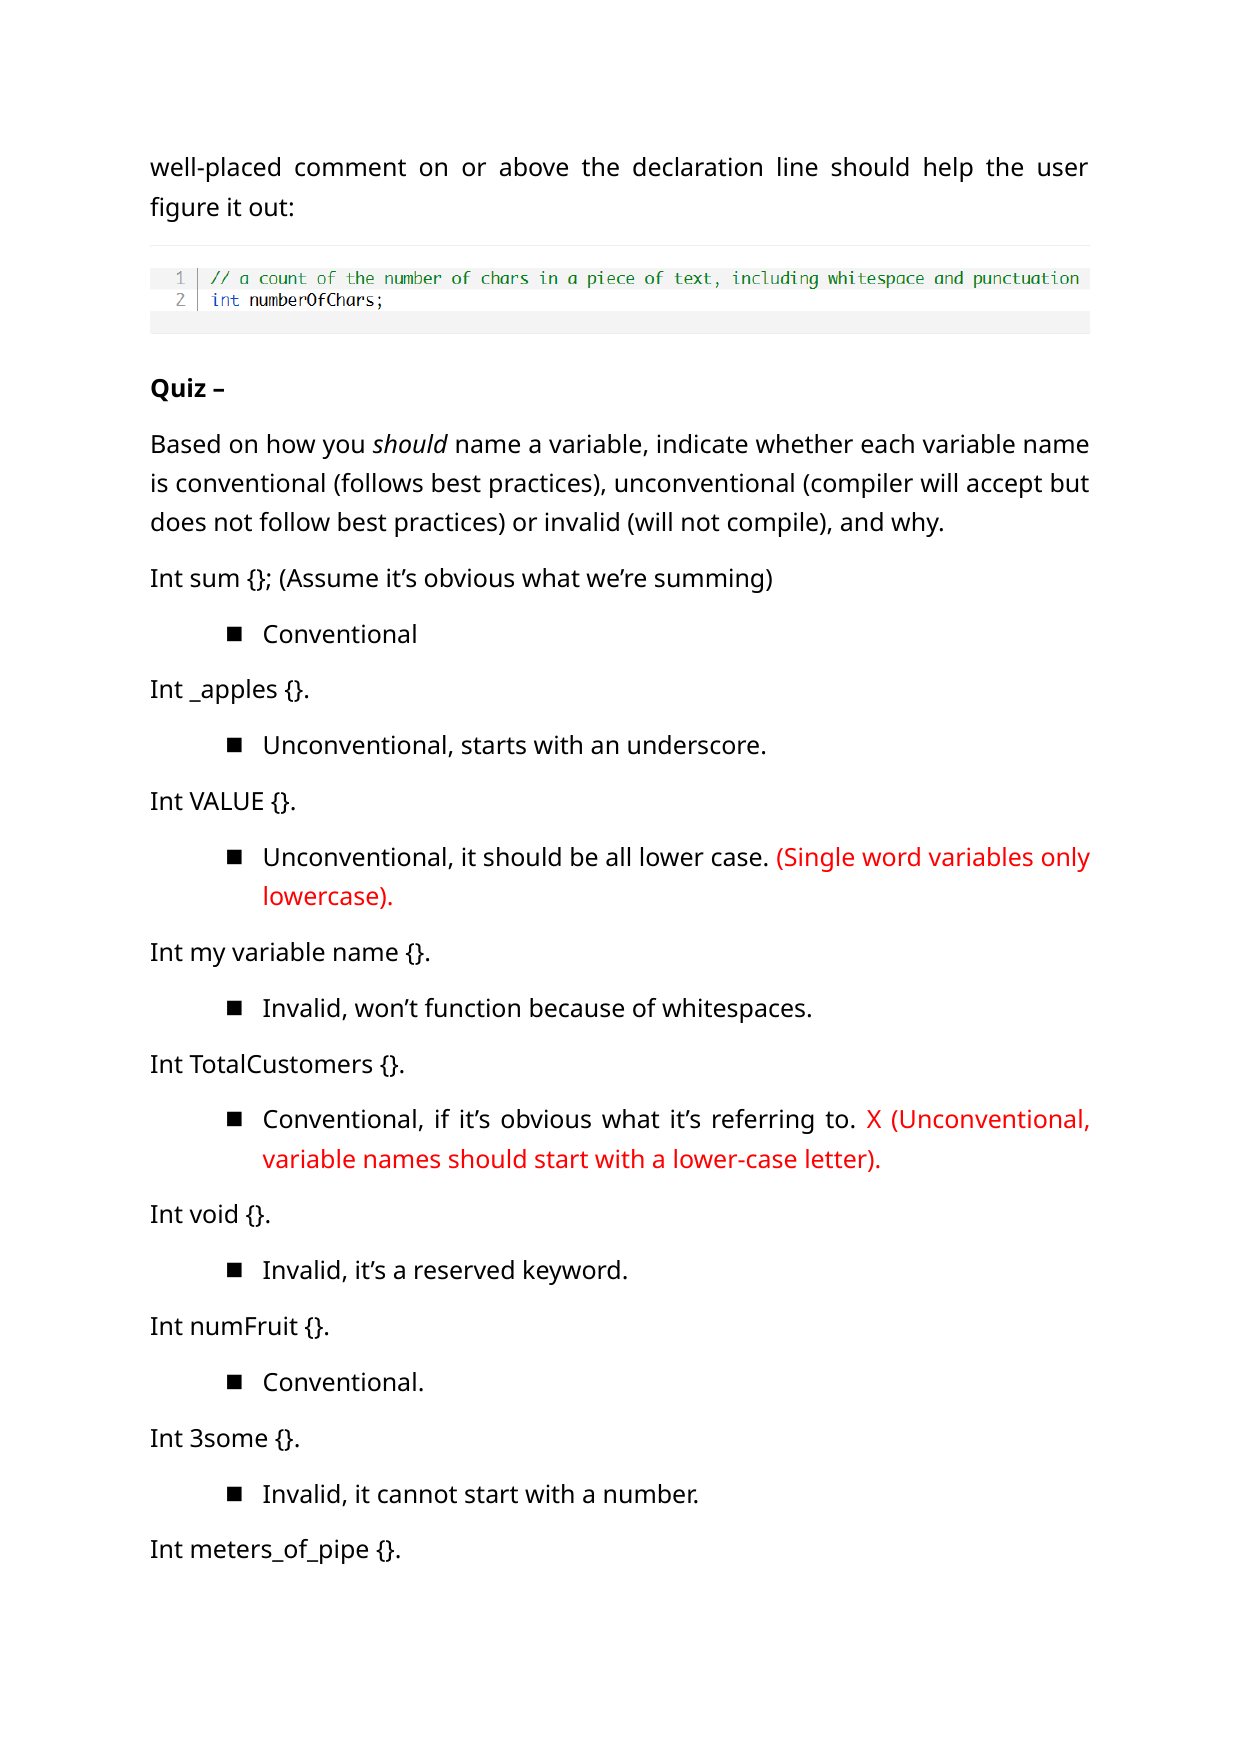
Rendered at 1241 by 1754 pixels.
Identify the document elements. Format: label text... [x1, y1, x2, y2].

text Int VALUE {}. [150, 784, 1090, 818]
text Int 3some {}. [150, 1420, 1090, 1454]
picture [150, 245, 1091, 349]
text Quiz – [150, 370, 1090, 404]
text Based on how you should name a variable, indicate whether each variable name is conventional (follows best practices), unconventional (compiler will accept but does not follow best practices) or invalid (will not compile), and why. [150, 426, 1090, 539]
text Int sum {}; (Assume it’s obvious what we’re summing) [150, 560, 1090, 594]
list Conventional, if it’s obvious what it’s referring to. X (Unconventional, variable names should start with a lower-case letter). [225, 1102, 1090, 1175]
list Invalid, it cannot start with a number. [225, 1476, 1090, 1510]
list Conventional. [225, 1364, 1090, 1399]
text Int _apples {}. [150, 672, 1090, 706]
text Int meters_of_pipe {}. [150, 1532, 1090, 1566]
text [150, 150, 1090, 223]
text Int numFruit {}. [150, 1309, 1090, 1343]
list Conventional [225, 616, 1090, 650]
text Int TotalCustomers {}. [150, 1046, 1090, 1080]
text Int void {}. [150, 1197, 1090, 1231]
list Unconventional, starts with an underscore. [225, 728, 1090, 762]
list Invalid, won’t function because of whitespaces. [225, 990, 1090, 1024]
list Invalid, it’s a reserved keyword. [225, 1253, 1090, 1287]
text Int my variable name {}. [150, 934, 1090, 969]
list Unconventional, it should be all lower case. (Single word variables only lowercase). [225, 839, 1090, 913]
